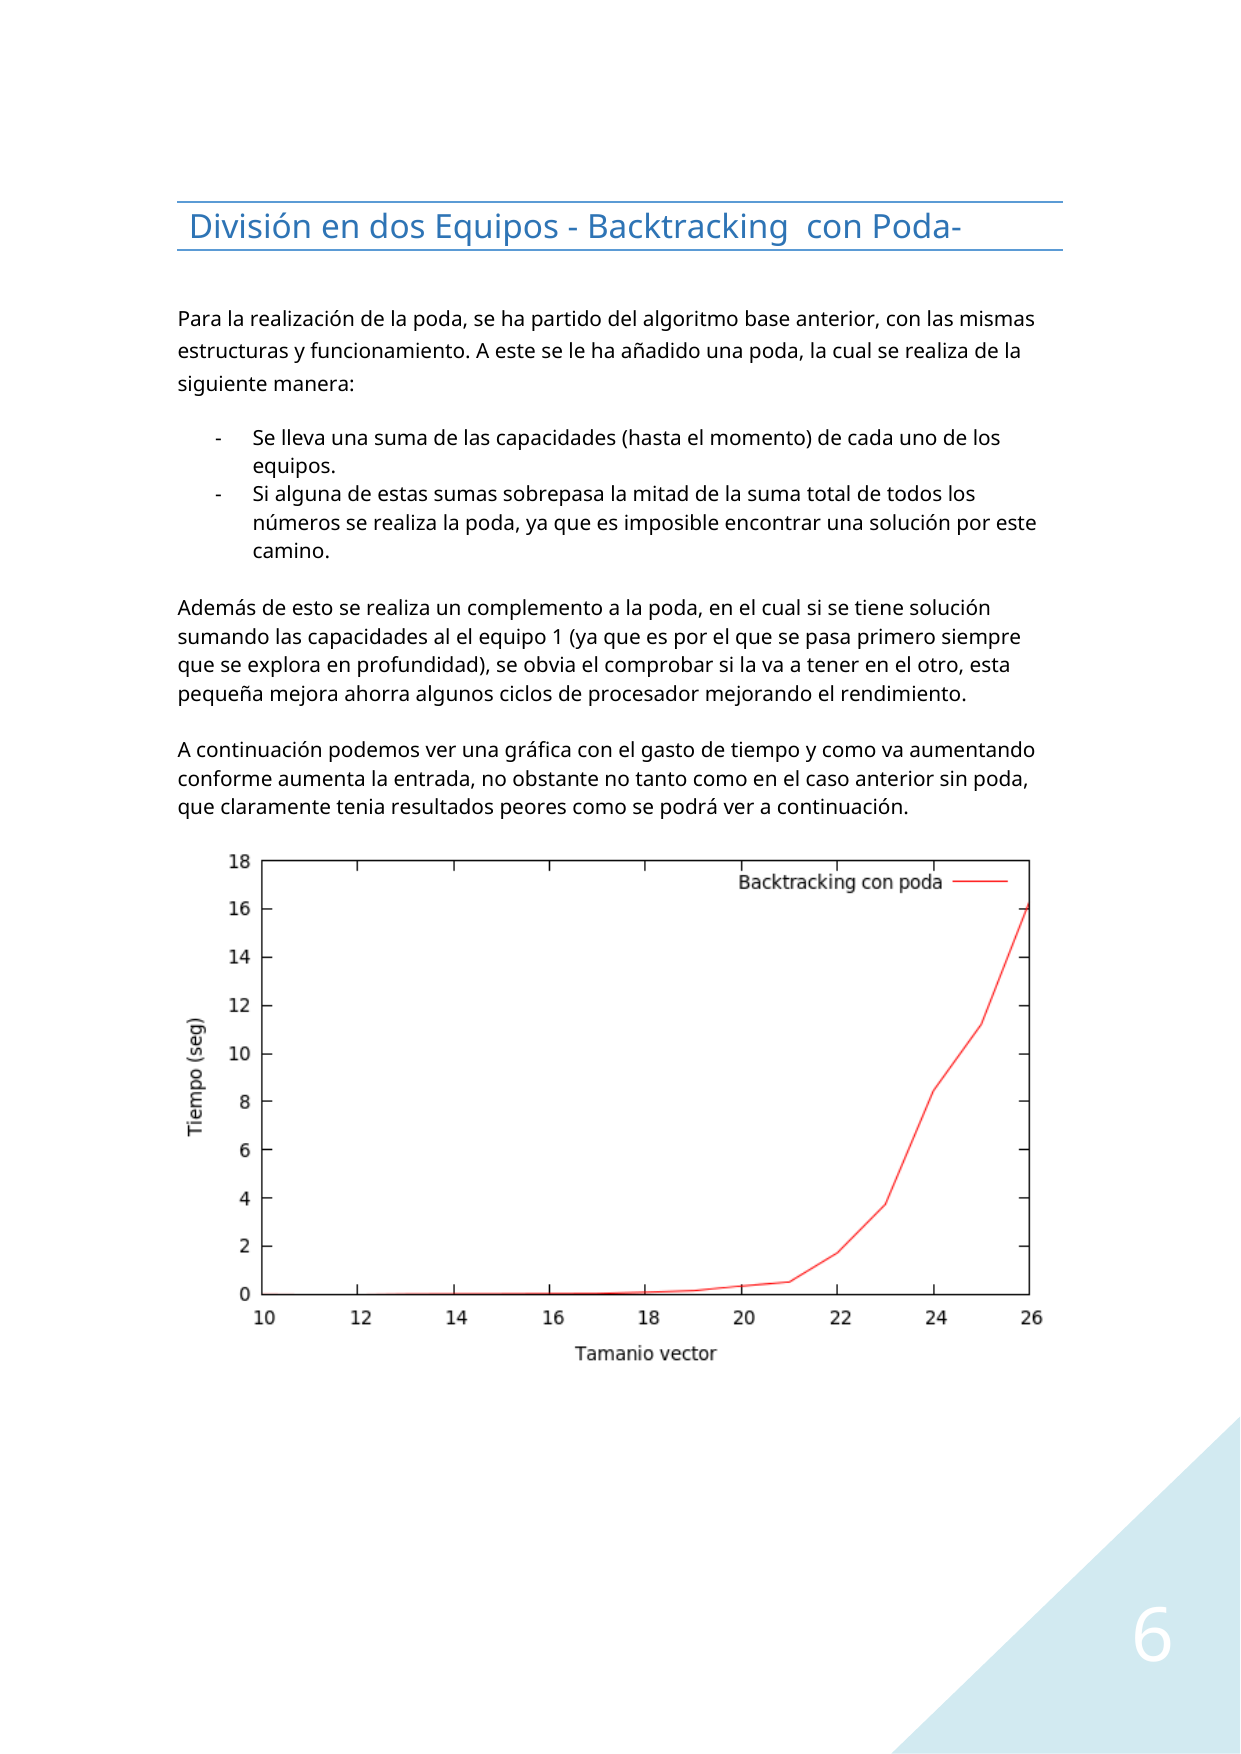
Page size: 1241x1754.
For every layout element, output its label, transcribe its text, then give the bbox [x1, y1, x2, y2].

table_header División en dos Equipos - Backtracking con Poda- [177, 203, 1063, 248]
text Para la realización de la poda, se ha partido del algoritmo base anterior, con las mismas estructuras y funcionamiento. A este se le ha añadido una poda, la cual se realiza de la siguiente manera: [177, 304, 1063, 398]
text A continuación podemos ver una gráfica con el gasto de tiempo y como va aumentando conforme aumenta la entrada, no obstante no tanto como en el caso anterior sin poda, que claramente tenia resultados peores como se podrá ver a continuación. [177, 736, 1063, 821]
text Además de esto se realiza un complemento a la poda, en el cual si se tiene solución sumando las capacidades al el equipo 1 (ya que es por el que se pasa primero siempre que se explora en profundidad), se obvia el comprobar si la va a tener en el otro, esta pequeña mejora ahorra algunos ciclos de procesador mejorando el rendimiento. [177, 593, 1063, 707]
list Si alguna de estas sumas sobrepasa la mitad de la suma total de todos los números se realiza la poda, ya que es imposible encontrar una solución por este camino. [215, 479, 1063, 565]
list Se lleva una suma de las capacidades (hasta el momento) de cada uno de los equipos. [215, 423, 1063, 479]
picture [177, 849, 1062, 1366]
